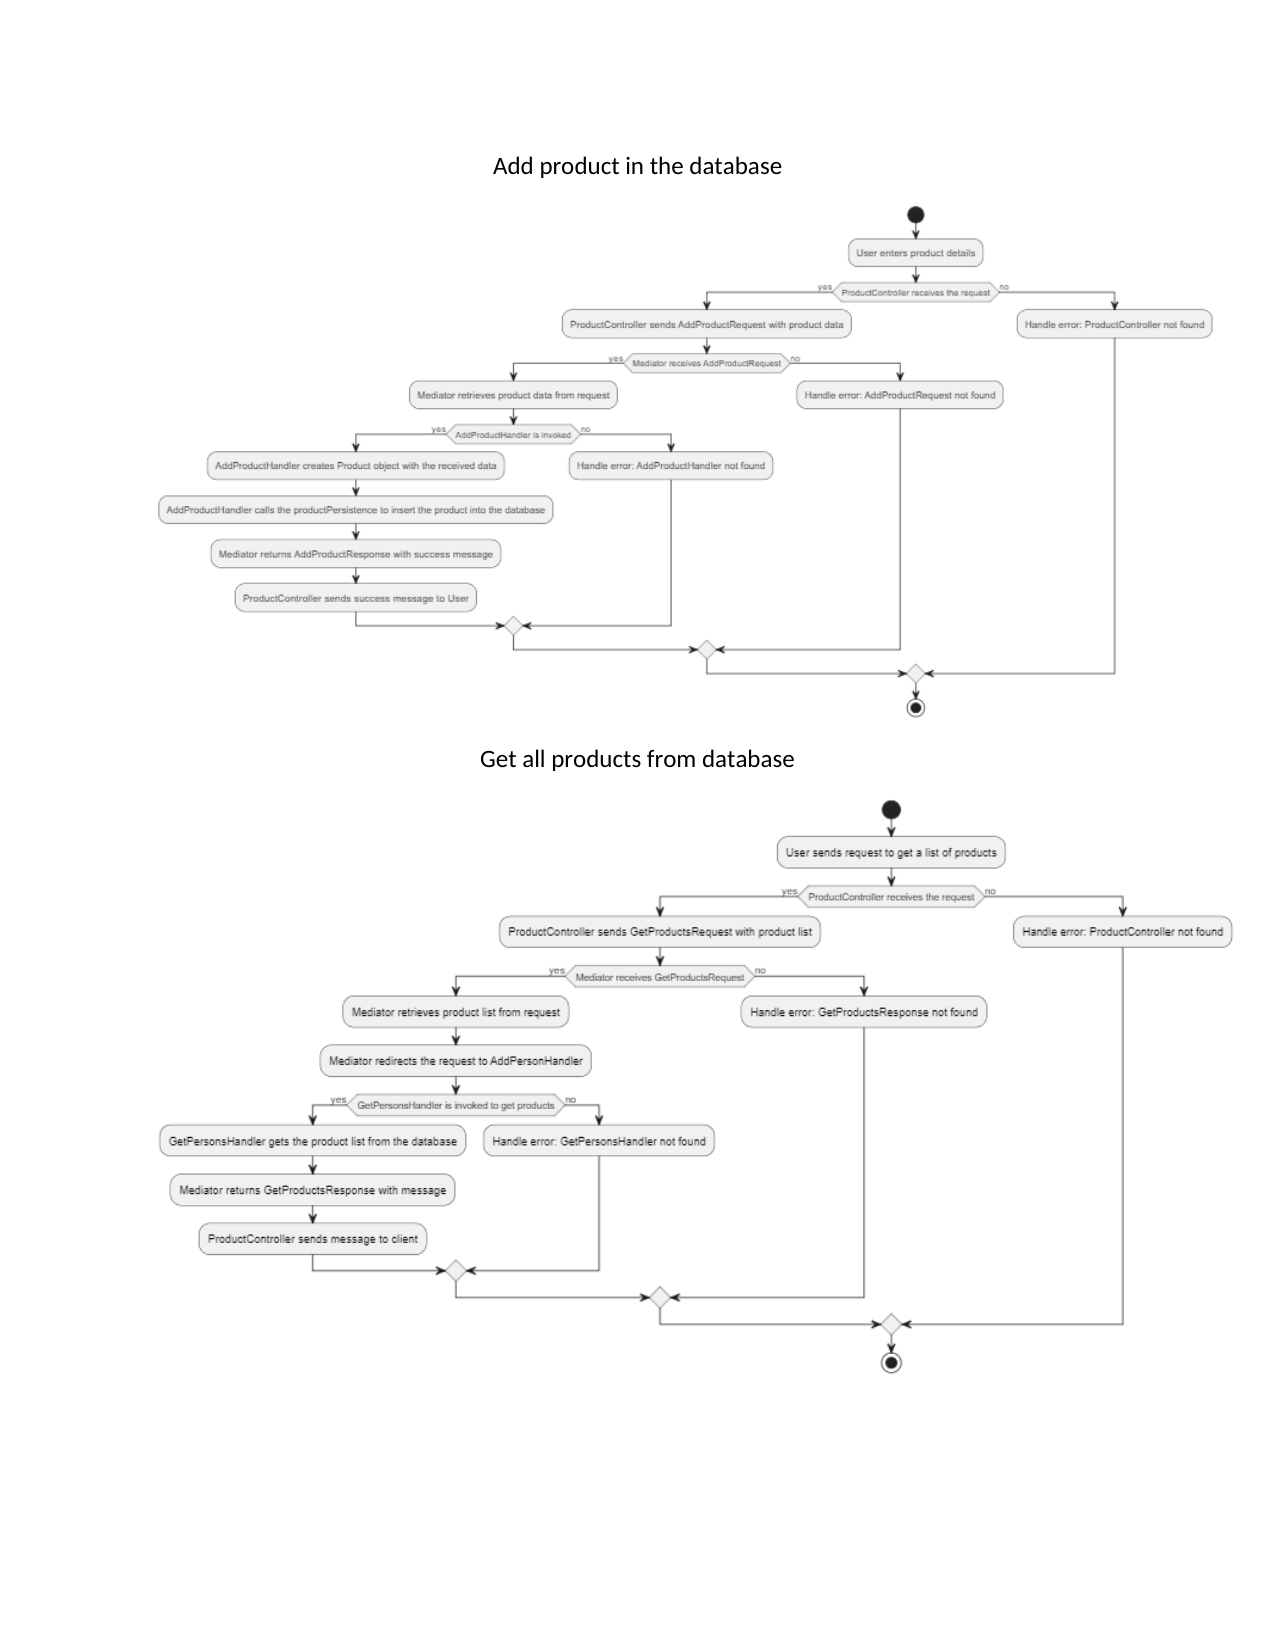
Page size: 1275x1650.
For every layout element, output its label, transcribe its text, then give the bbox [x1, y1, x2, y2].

text Get all products from database [150, 743, 1125, 774]
picture [150, 199, 1221, 725]
text Add product in the database [150, 150, 1125, 181]
picture [150, 793, 1242, 1382]
